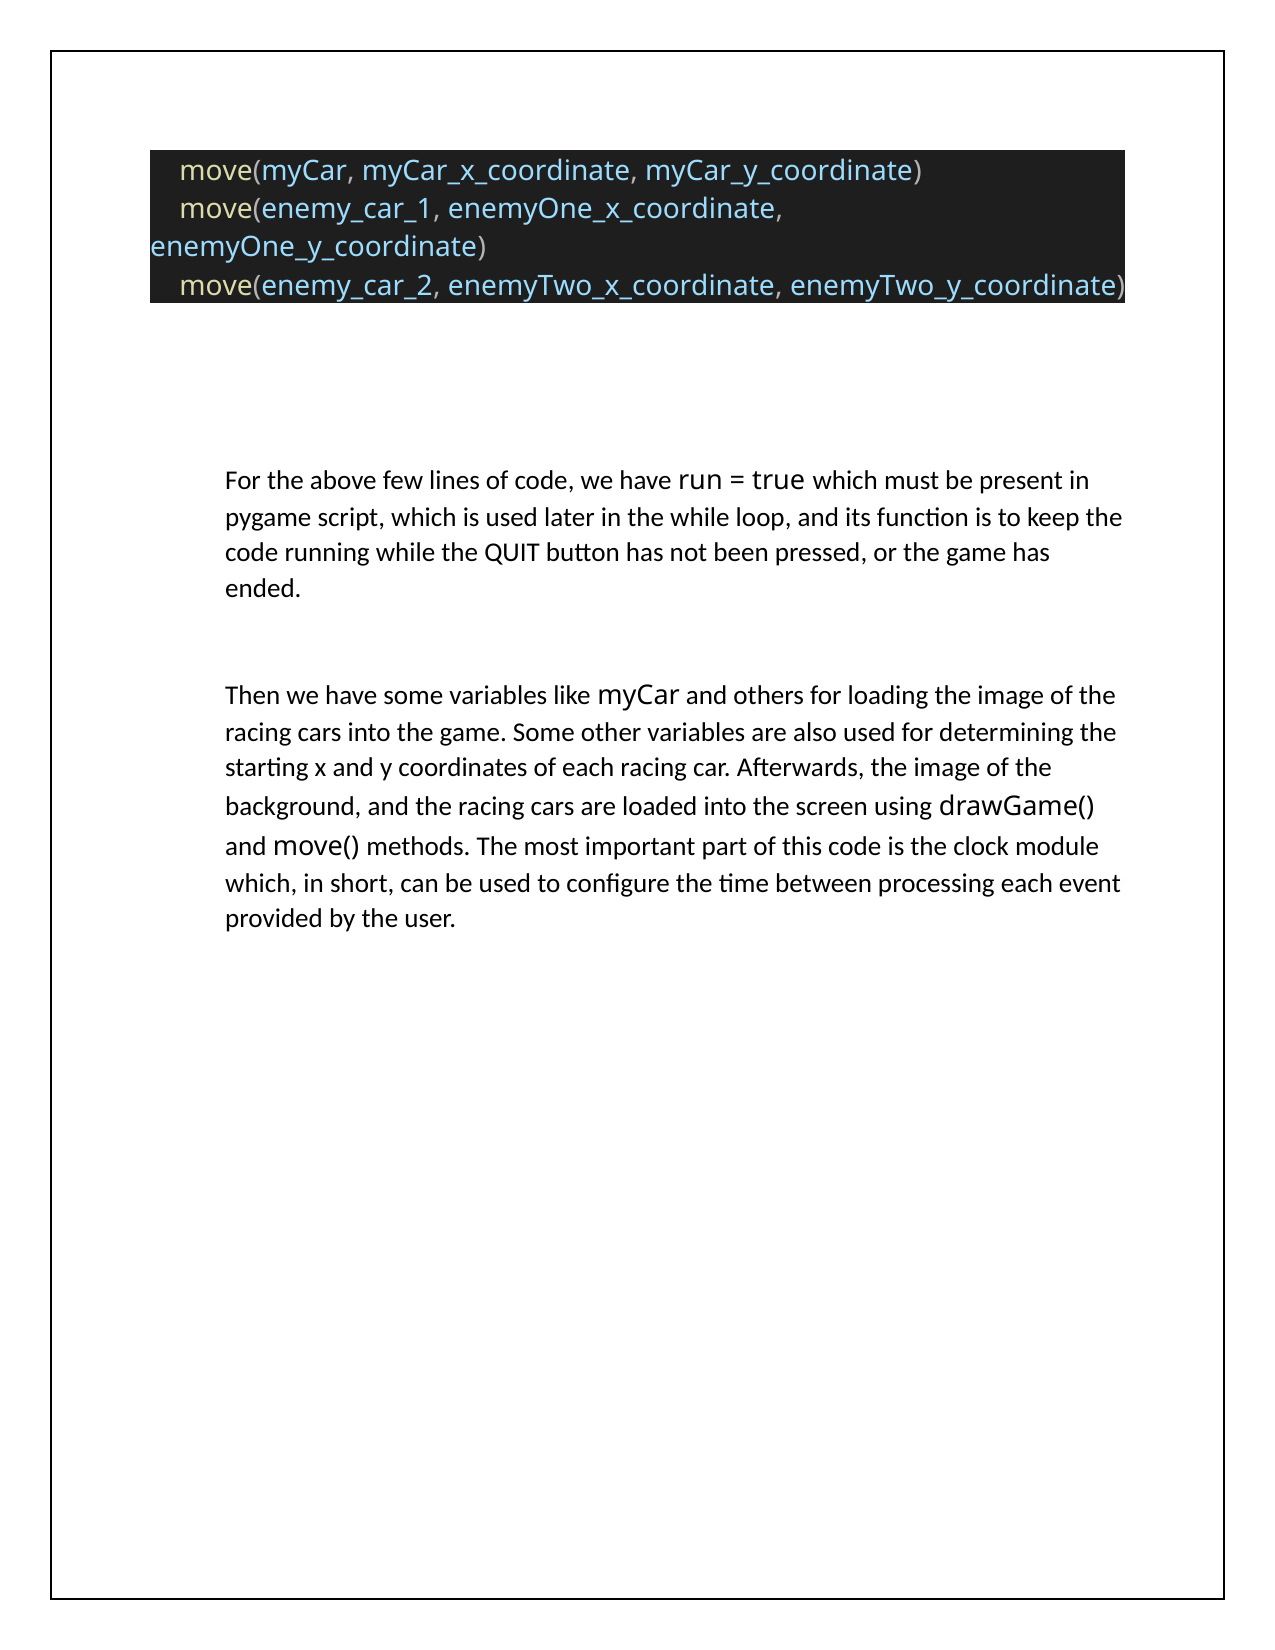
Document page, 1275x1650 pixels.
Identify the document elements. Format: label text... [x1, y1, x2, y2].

text Then we have some variables like myCar and others for loading the image of the racing cars into the game. Some other variables are also used for determining the starting x and y coordinates of each racing car. Afterwards, the image of the background, and the racing cars are loaded into the screen using drawGame() and move() methods. The most important part of this code is the clock module which, in short, can be used to configure the time between processing each event provided by the user. [225, 676, 1125, 934]
text move(myCar, myCar_x_coordinate, myCar_y_coordinate) [150, 150, 1125, 188]
text move(enemy_car_1, enemyOne_x_coordinate, enemyOne_y_coordinate) [150, 188, 1125, 265]
text move(enemy_car_2, enemyTwo_x_coordinate, enemyTwo_y_coordinate) [150, 265, 1125, 303]
text For the above few lines of code, we have run = true which must be present in pygame script, which is used later in the while loop, and its function is to keep the code running while the QUIT button has not been pressed, or the game has ended. [225, 460, 1125, 604]
